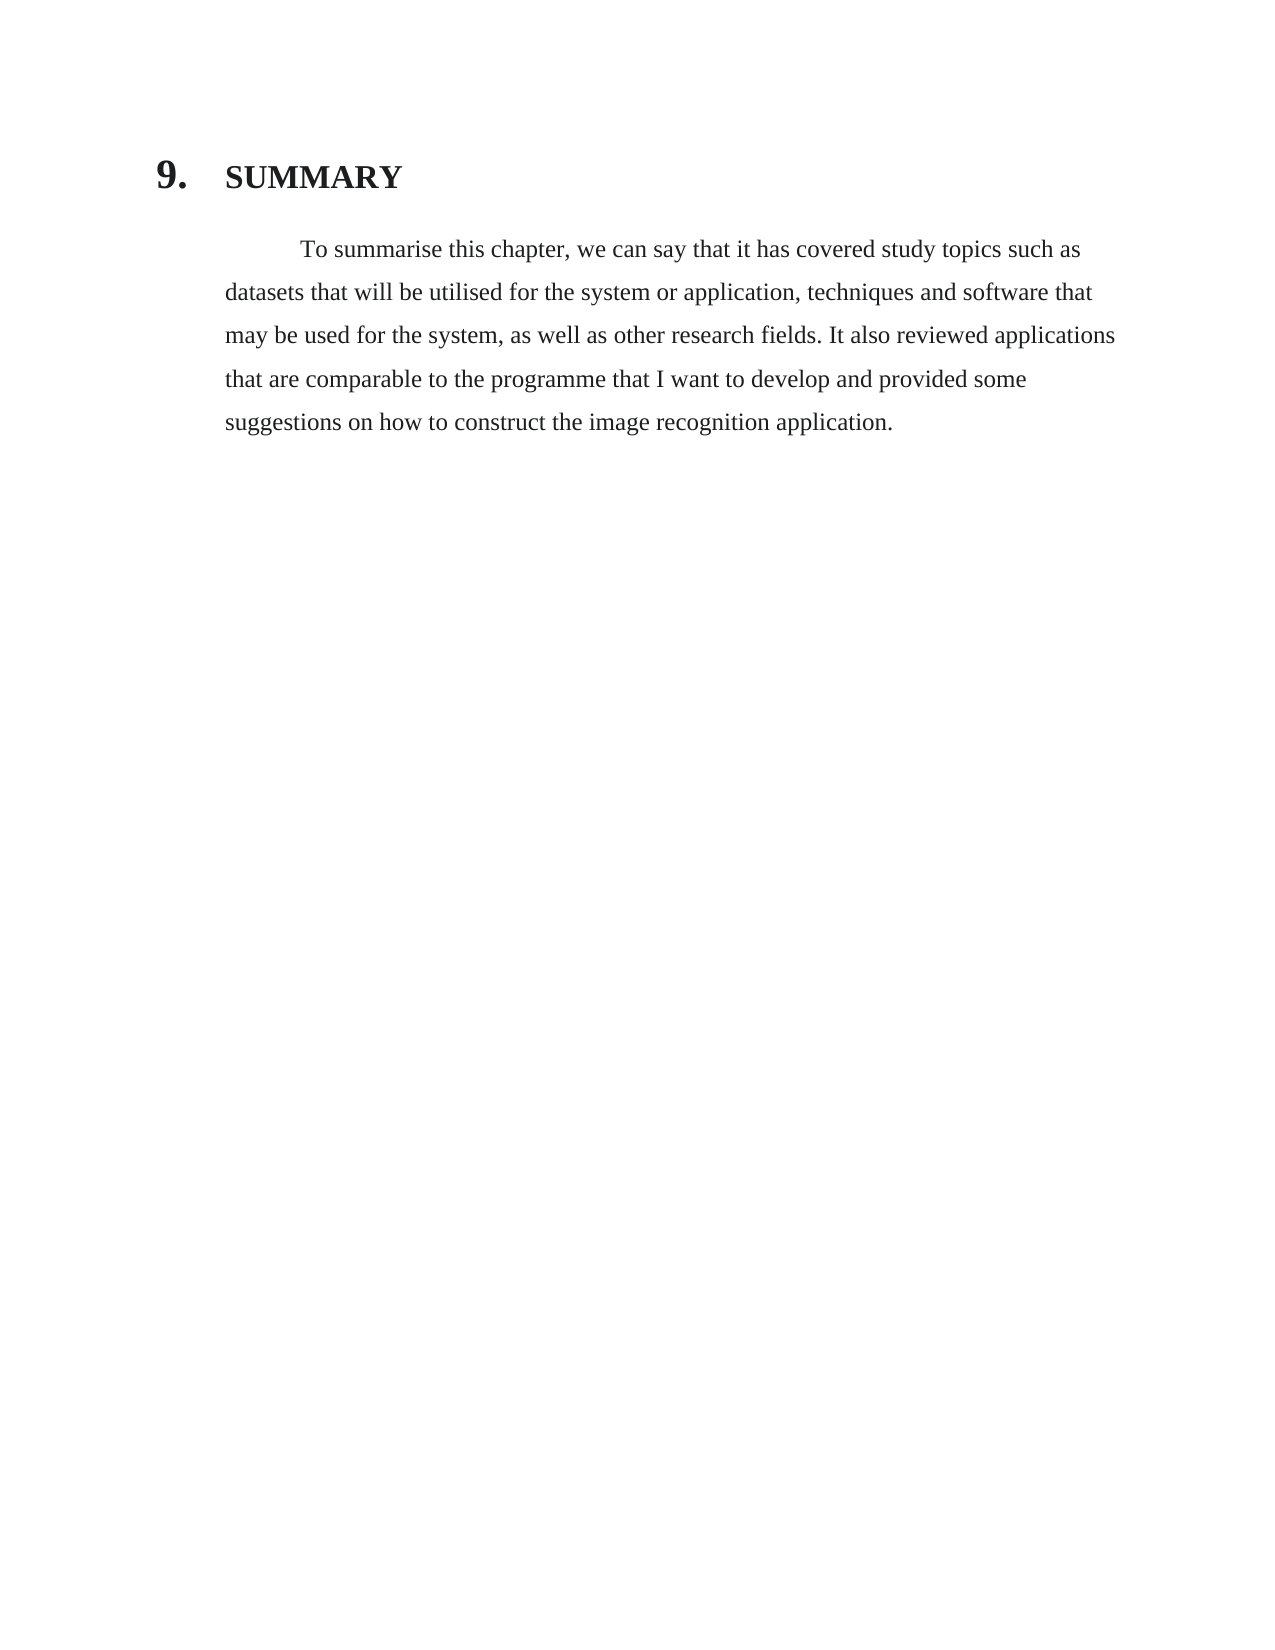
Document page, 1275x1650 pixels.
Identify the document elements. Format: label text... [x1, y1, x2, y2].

subtitle SUMMARY [187, 150, 1125, 198]
text To summarise this chapter, we can say that it has covered study topics such as datasets that will be utilised for the system or application, techniques and software that may be used for the system, as well as other research fields. It also reviewed applications that are comparable to the programme that I want to develop and provided some suggestions on how to construct the image recognition application. [225, 234, 1125, 436]
